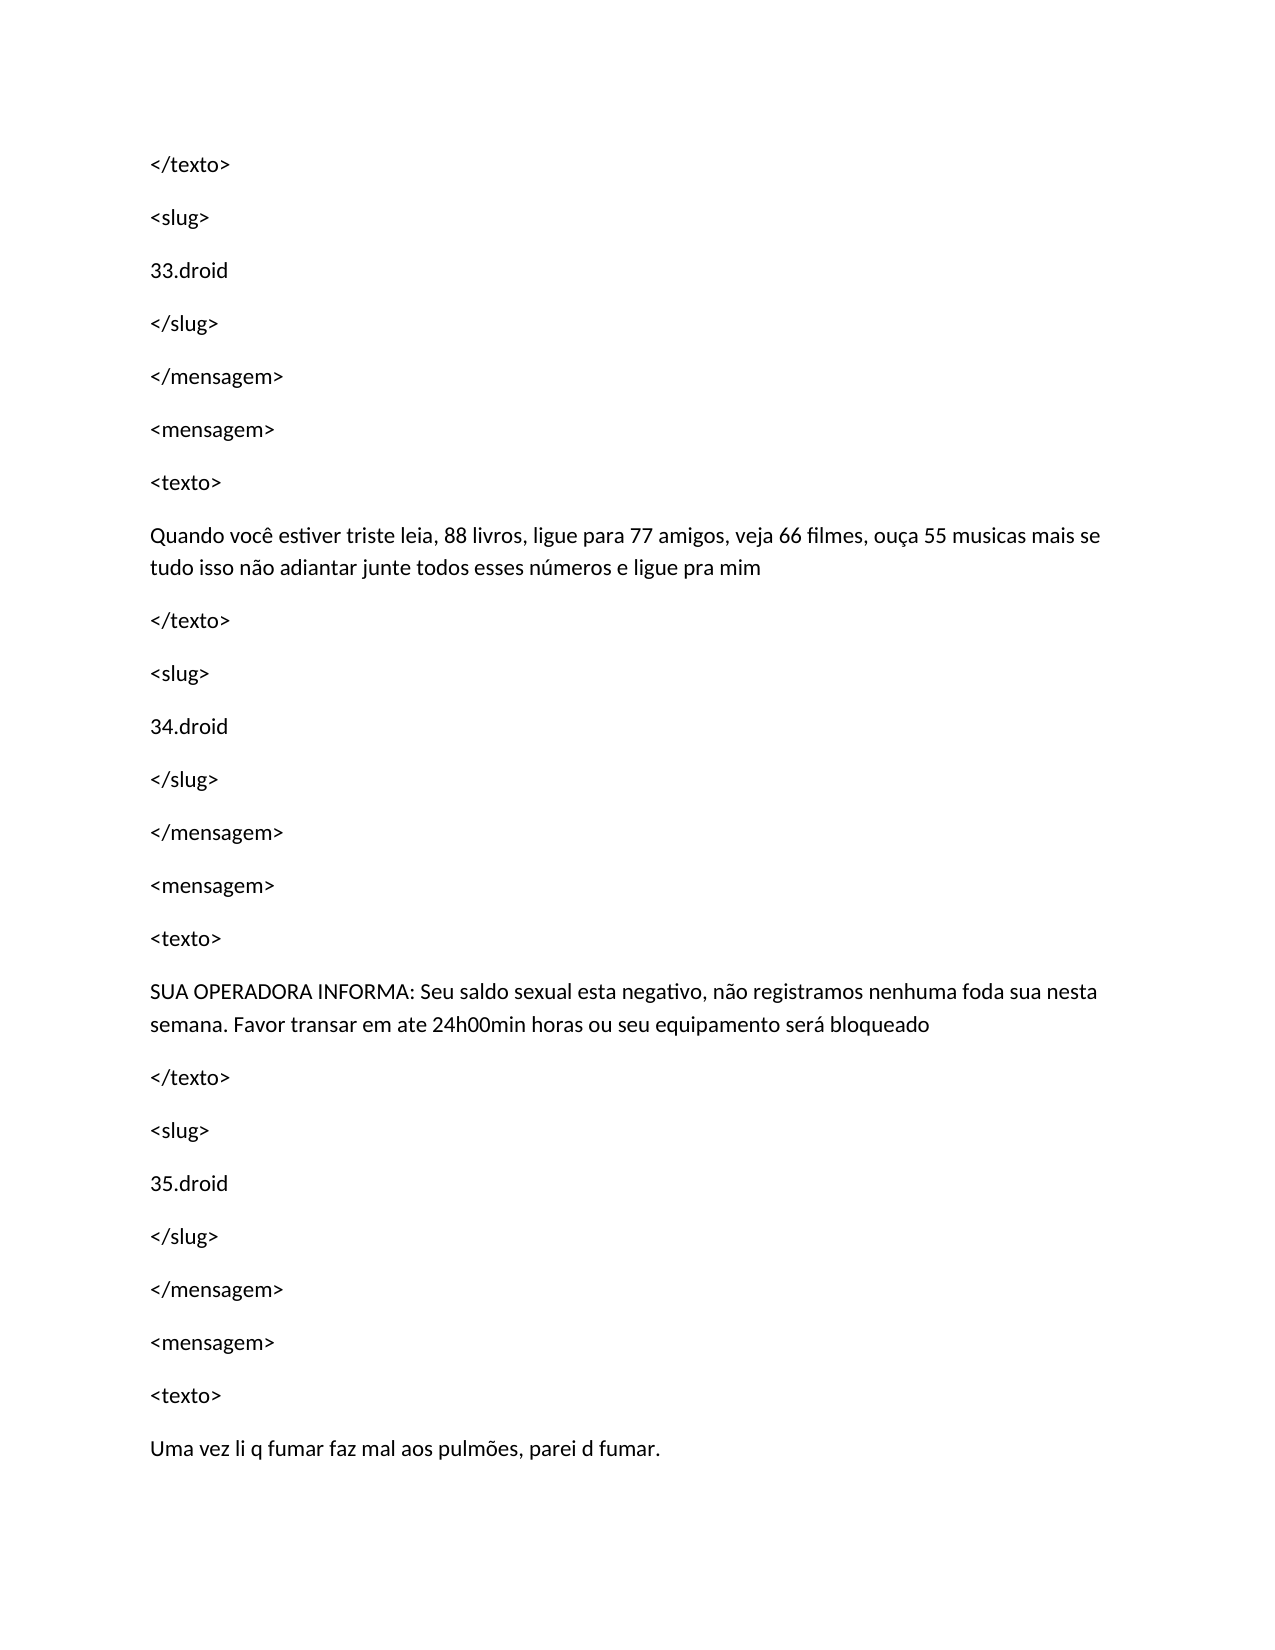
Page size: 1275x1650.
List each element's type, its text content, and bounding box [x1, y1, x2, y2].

text Uma vez li q fumar faz mal aos pulmões, parei d fumar. [150, 1434, 1125, 1462]
text </mensagem> [150, 818, 1125, 846]
text </slug> [150, 309, 1125, 337]
text </texto> [150, 150, 1125, 178]
text <slug> [150, 203, 1125, 231]
text </texto> [150, 606, 1125, 634]
text </texto> [150, 1063, 1125, 1091]
text <texto> [150, 924, 1125, 952]
text <mensagem> [150, 871, 1125, 899]
text SUA OPERADORA INFORMA: Seu saldo sexual esta negativo, não registramos nenhuma foda sua nesta semana. Favor transar em ate 24h00min horas ou seu equipamento será bloqueado [150, 977, 1125, 1038]
text </slug> [150, 1222, 1125, 1250]
text <mensagem> [150, 1328, 1125, 1356]
text <texto> [150, 468, 1125, 496]
text Quando você estiver triste leia, 88 livros, ligue para 77 amigos, veja 66 filmes, ouça 55 musicas mais se tudo isso não adiantar junte todos esses números e ligue pra mim [150, 521, 1125, 581]
text </mensagem> [150, 1275, 1125, 1303]
text 33.droid [150, 256, 1125, 284]
text </slug> [150, 765, 1125, 793]
text <slug> [150, 659, 1125, 687]
text <mensagem> [150, 415, 1125, 443]
text </mensagem> [150, 362, 1125, 390]
text 34.droid [150, 712, 1125, 740]
text 35.droid [150, 1169, 1125, 1197]
text <texto> [150, 1381, 1125, 1409]
text <slug> [150, 1116, 1125, 1144]
